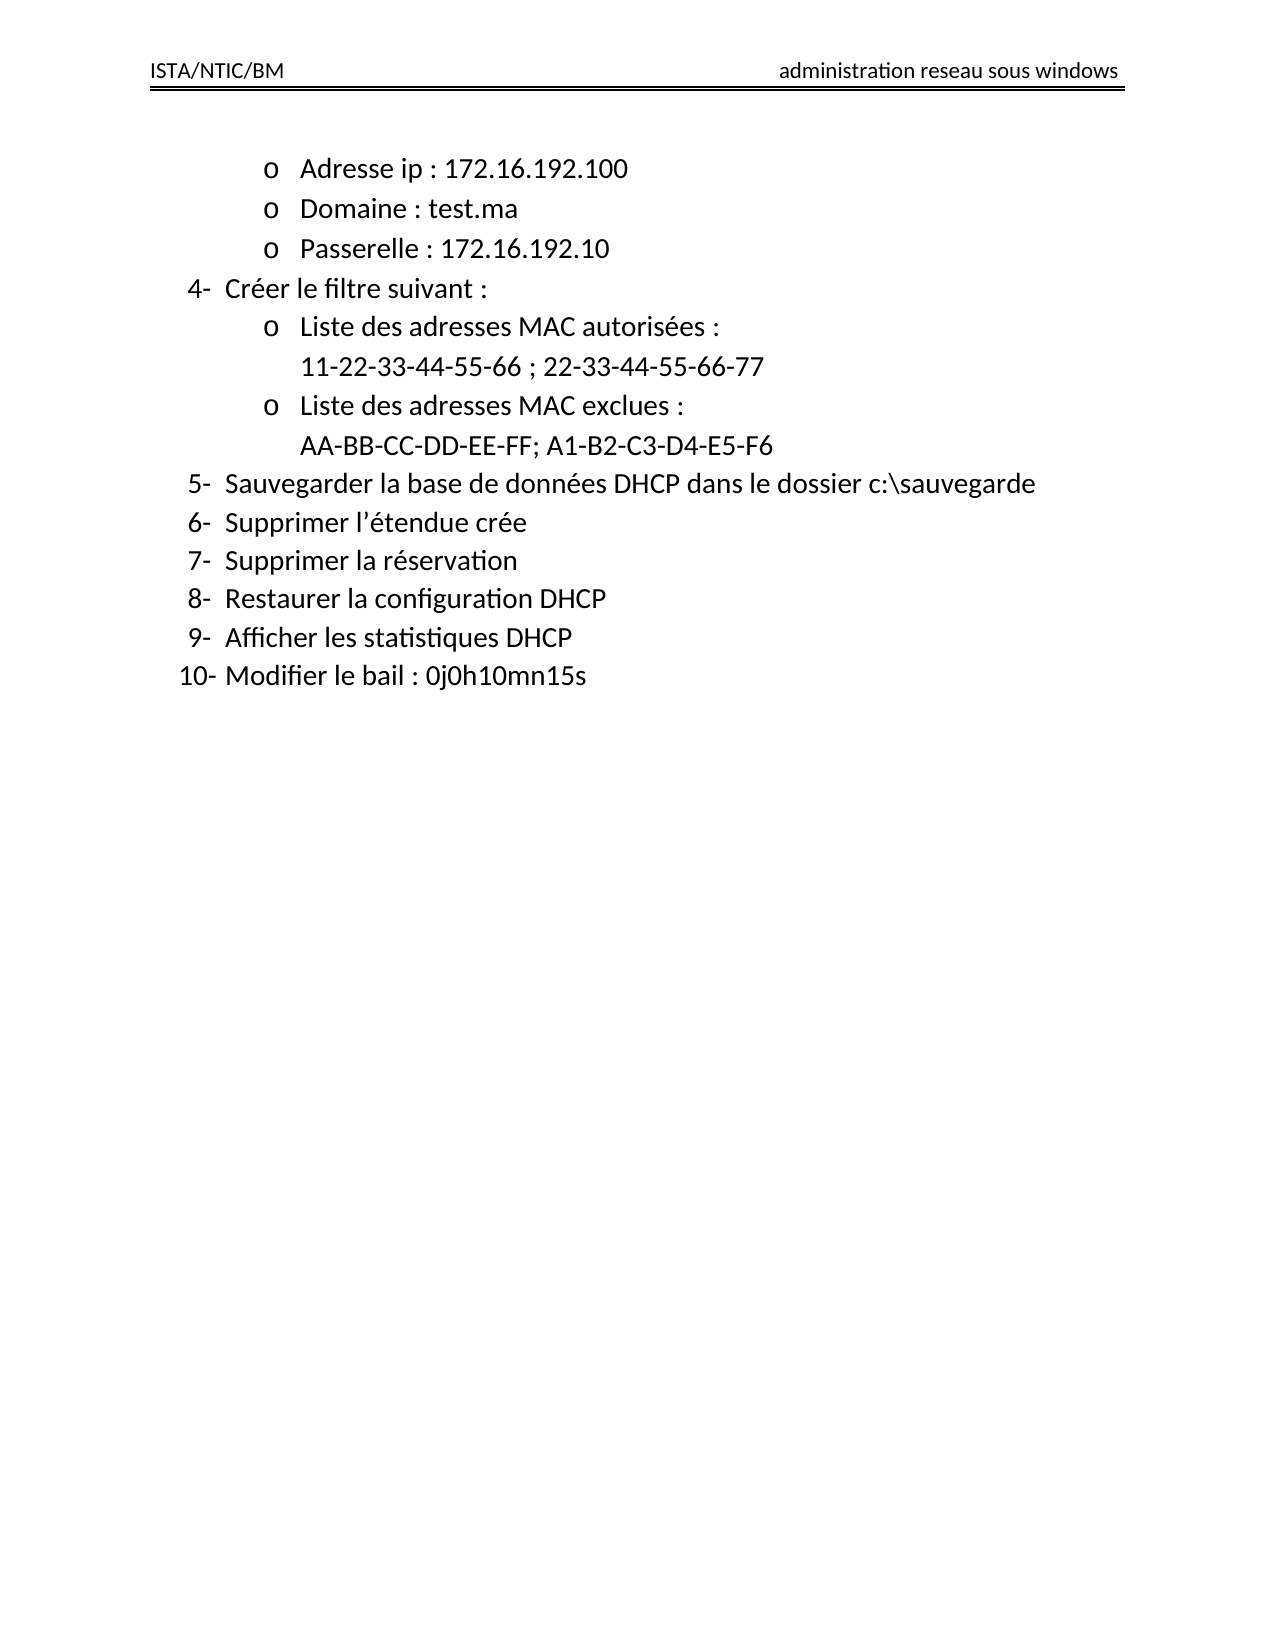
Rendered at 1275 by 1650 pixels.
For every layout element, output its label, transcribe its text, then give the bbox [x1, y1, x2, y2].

list Supprimer la réservation [187, 542, 1125, 578]
list Liste des adresses MAC exclues : [262, 387, 1125, 424]
list Sauvegarder la base de données DHCP dans le dossier c:\sauvegarde [187, 465, 1125, 501]
list Liste des adresses MAC autorisées : [262, 308, 1125, 346]
list Adresse ip : 172.16.192.100 [262, 150, 1125, 187]
list Modifier le bail : 0j0h10mn15s [178, 657, 1125, 693]
list Passerelle : 172.16.192.10 [262, 230, 1125, 267]
list Supprimer l’étendue crée [187, 504, 1125, 539]
list 11-22-33-44-55-66 ; 22-33-44-55-66-77 [300, 348, 1125, 384]
list Créer le filtre suivant : [187, 270, 1125, 306]
list Restaurer la configuration DHCP [187, 581, 1125, 616]
list Domaine : test.ma [262, 190, 1125, 227]
list Afficher les statistiques DHCP [187, 619, 1125, 655]
list AA-BB-CC-DD-EE-FF; A1-B2-C3-D4-E5-F6 [300, 427, 1125, 462]
